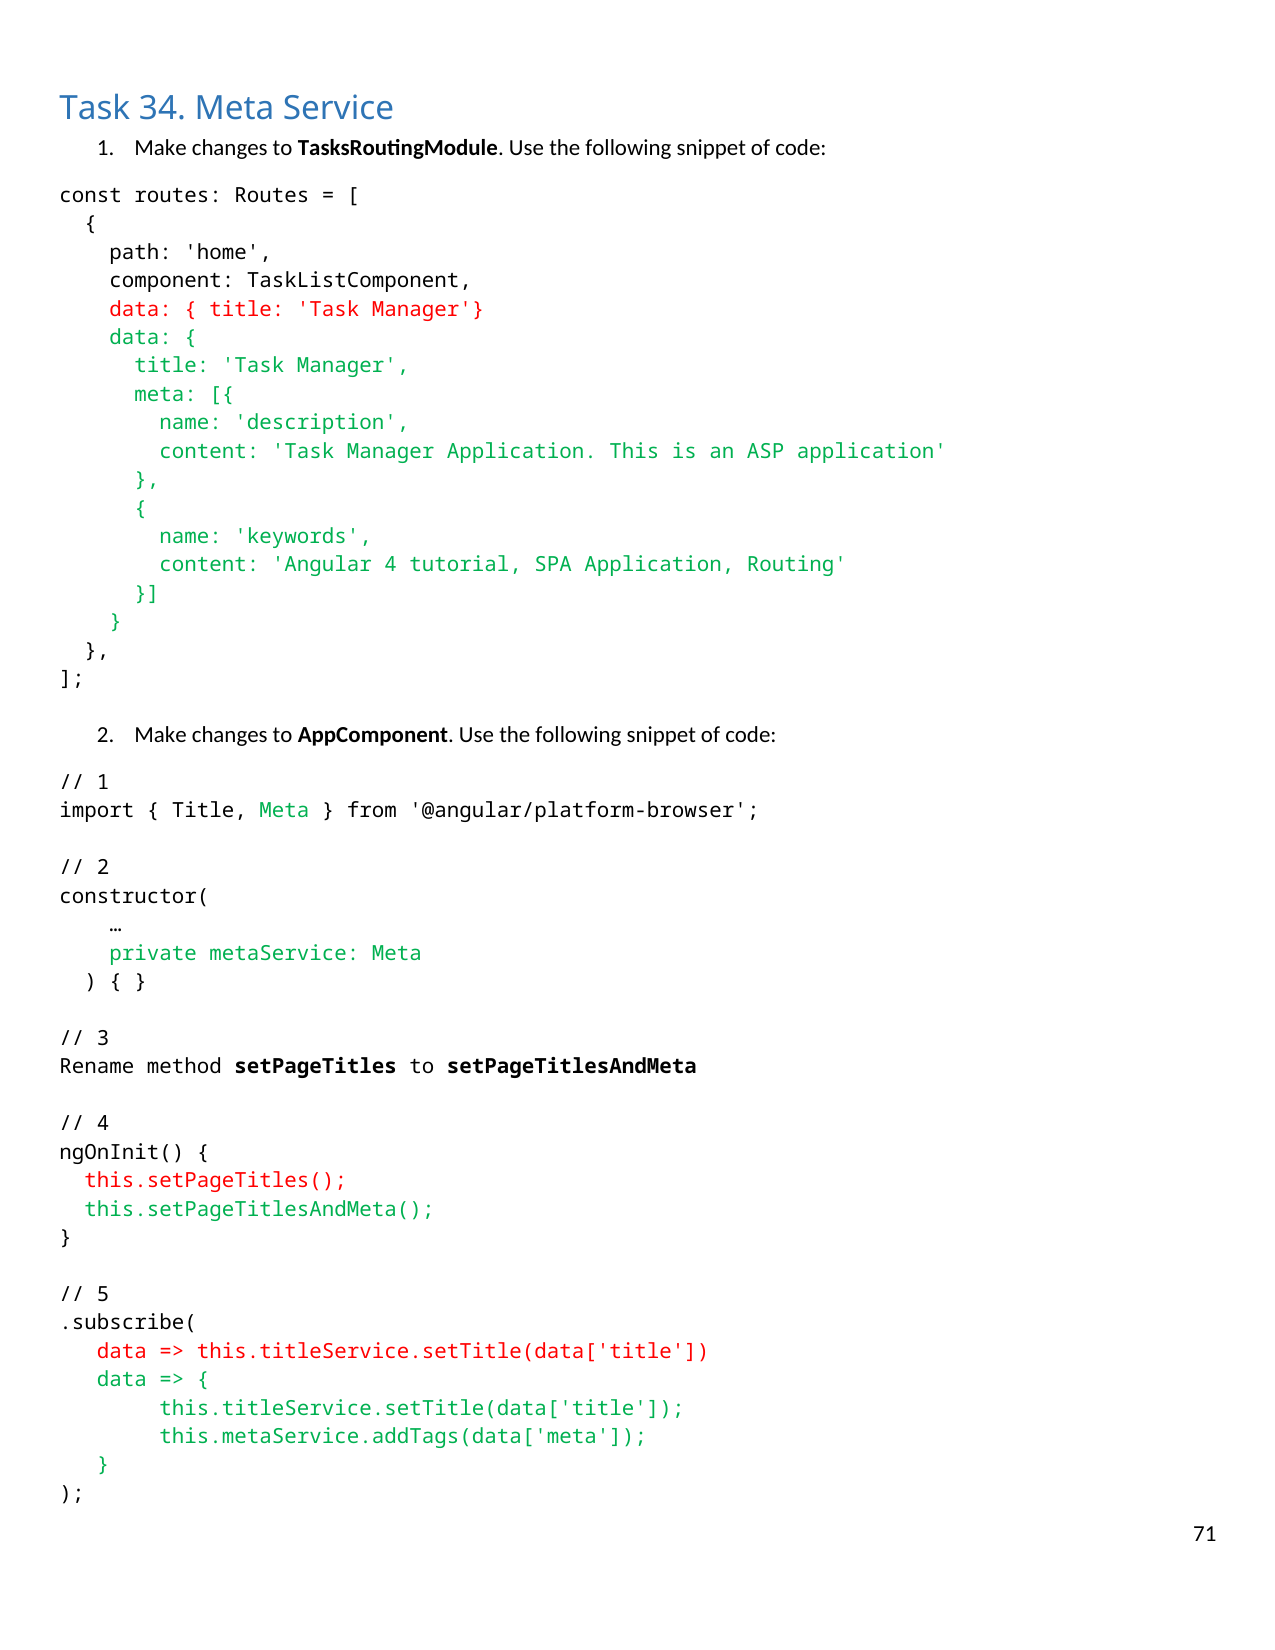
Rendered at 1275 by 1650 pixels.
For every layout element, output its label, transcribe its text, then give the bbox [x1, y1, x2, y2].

text }, [59, 635, 1216, 663]
text .subscribe( [59, 1307, 1216, 1336]
text data => this.titleService.setTitle(data['title']) [59, 1336, 1216, 1364]
text // 4 [59, 1108, 1216, 1137]
text // 3 [59, 1023, 1216, 1051]
text const routes: Routes = [ [59, 180, 1216, 208]
text name: 'keywords', [134, 521, 1216, 549]
text // 1 [59, 767, 1216, 796]
text name: 'description', [134, 407, 1216, 436]
text { [134, 493, 1216, 521]
text this.setPageTitles(); [59, 1165, 1216, 1194]
subtitle Task 34. Meta Service [59, 84, 1216, 129]
text // 5 [59, 1279, 1216, 1307]
text meta: [{ [134, 379, 1216, 407]
text this.titleService.setTitle(data['title']); [59, 1393, 1216, 1421]
text }, [134, 464, 1216, 493]
list Make changes to AppComponent. Use the following snippet of code: [97, 720, 1216, 748]
text ]; [59, 663, 1216, 692]
text ); [59, 1478, 1216, 1506]
text } [59, 606, 1216, 635]
text import { Title, Meta } from '@angular/platform-browser'; [59, 796, 1216, 824]
text title: 'Task Manager', [134, 351, 1216, 379]
text this.metaService.addTags(data['meta']); [59, 1421, 1216, 1449]
text ) { } [59, 966, 1216, 994]
text constructor( [59, 881, 1216, 909]
text data: { [59, 322, 1216, 351]
text Rename method setPageTitles to setPageTitlesAndMeta [59, 1051, 1216, 1080]
text }] [134, 578, 1216, 606]
text … [59, 909, 1216, 938]
text data: { title: 'Task Manager'} [59, 294, 1216, 322]
text content: 'Angular 4 tutorial, SPA Application, Routing' [134, 549, 1216, 578]
list Make changes to TasksRoutingModule. Use the following snippet of code: [97, 133, 1216, 161]
text content: 'Task Manager Application. This is an ASP application' [134, 436, 1216, 464]
text data => { [59, 1364, 1216, 1393]
text { [59, 208, 1216, 237]
text } [59, 1449, 1216, 1478]
text ngOnInit() { [59, 1137, 1216, 1165]
text path: 'home', [59, 237, 1216, 265]
text private metaService: Meta [59, 938, 1216, 966]
text component: TaskListComponent, [59, 265, 1216, 294]
text // 2 [59, 852, 1216, 881]
text } [59, 1222, 1216, 1251]
text this.setPageTitlesAndMeta(); [59, 1194, 1216, 1222]
